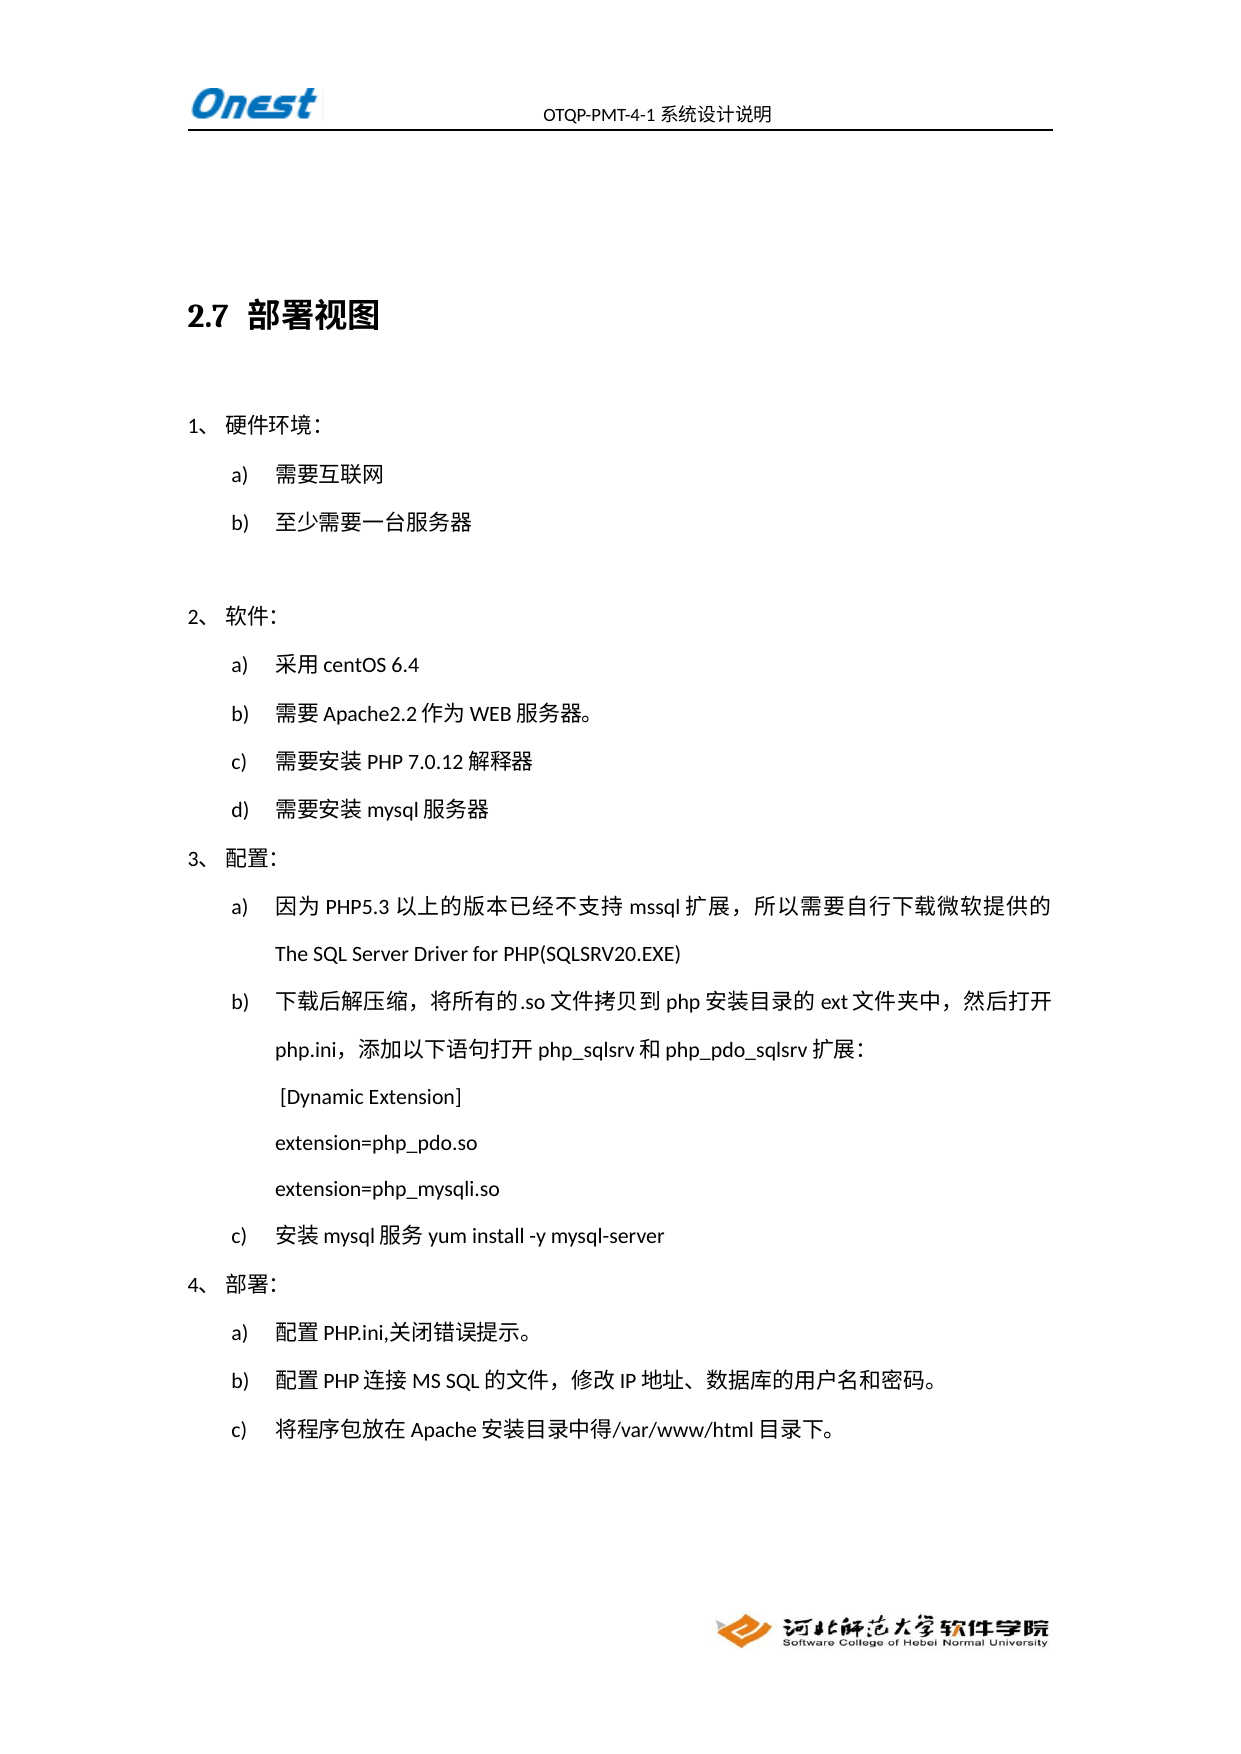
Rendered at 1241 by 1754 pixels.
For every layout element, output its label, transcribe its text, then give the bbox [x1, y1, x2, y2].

picture [710, 1611, 1053, 1651]
list 因为PHP5.3以上的版本已经不支持mssql扩展，所以需要自行下载微软提供的The SQL Server Driver for PHP(SQLSRV20.EXE) [231, 889, 1053, 970]
list 需要安装mysql服务器 [231, 792, 1053, 824]
list 至少需要一台服务器 [231, 504, 1053, 537]
subtitle 部署视图 [187, 281, 1053, 346]
list 需要安装PHP 7.0.12解释器 [231, 744, 1053, 776]
list 配置PHP.ini,关闭错误提示。 [231, 1314, 1053, 1347]
picture [187, 88, 324, 122]
list 将程序包放在Apache安装目录中得/var/www/html目录下。 [231, 1411, 1053, 1444]
list 下载后解压缩，将所有的.so文件拷贝到php安装目录的ext文件夹中，然后打开php.ini，添加以下语句打开php_sqlsrv和php_pdo_sqlsrv扩展： [231, 983, 1053, 1064]
list 硬件环境： [187, 408, 1053, 440]
text extension=php_pdo.so [275, 1126, 1053, 1159]
list 软件： [187, 599, 1053, 631]
text [Dynamic Extension] [275, 1080, 1053, 1113]
list 安装mysql服务 yum install -y mysql-server [231, 1218, 1053, 1250]
list 部署： [187, 1266, 1053, 1299]
text extension=php_mysqli.so [275, 1172, 1053, 1204]
list 需要互联网 [231, 456, 1053, 489]
list 需要Apache2.2作为WEB服务器。 [231, 695, 1053, 728]
list 配置： [187, 840, 1053, 873]
list 配置PHP连接MS SQL的文件，修改IP地址、数据库的用户名和密码。 [231, 1363, 1053, 1395]
list 采用centOS 6.4 [231, 647, 1053, 679]
